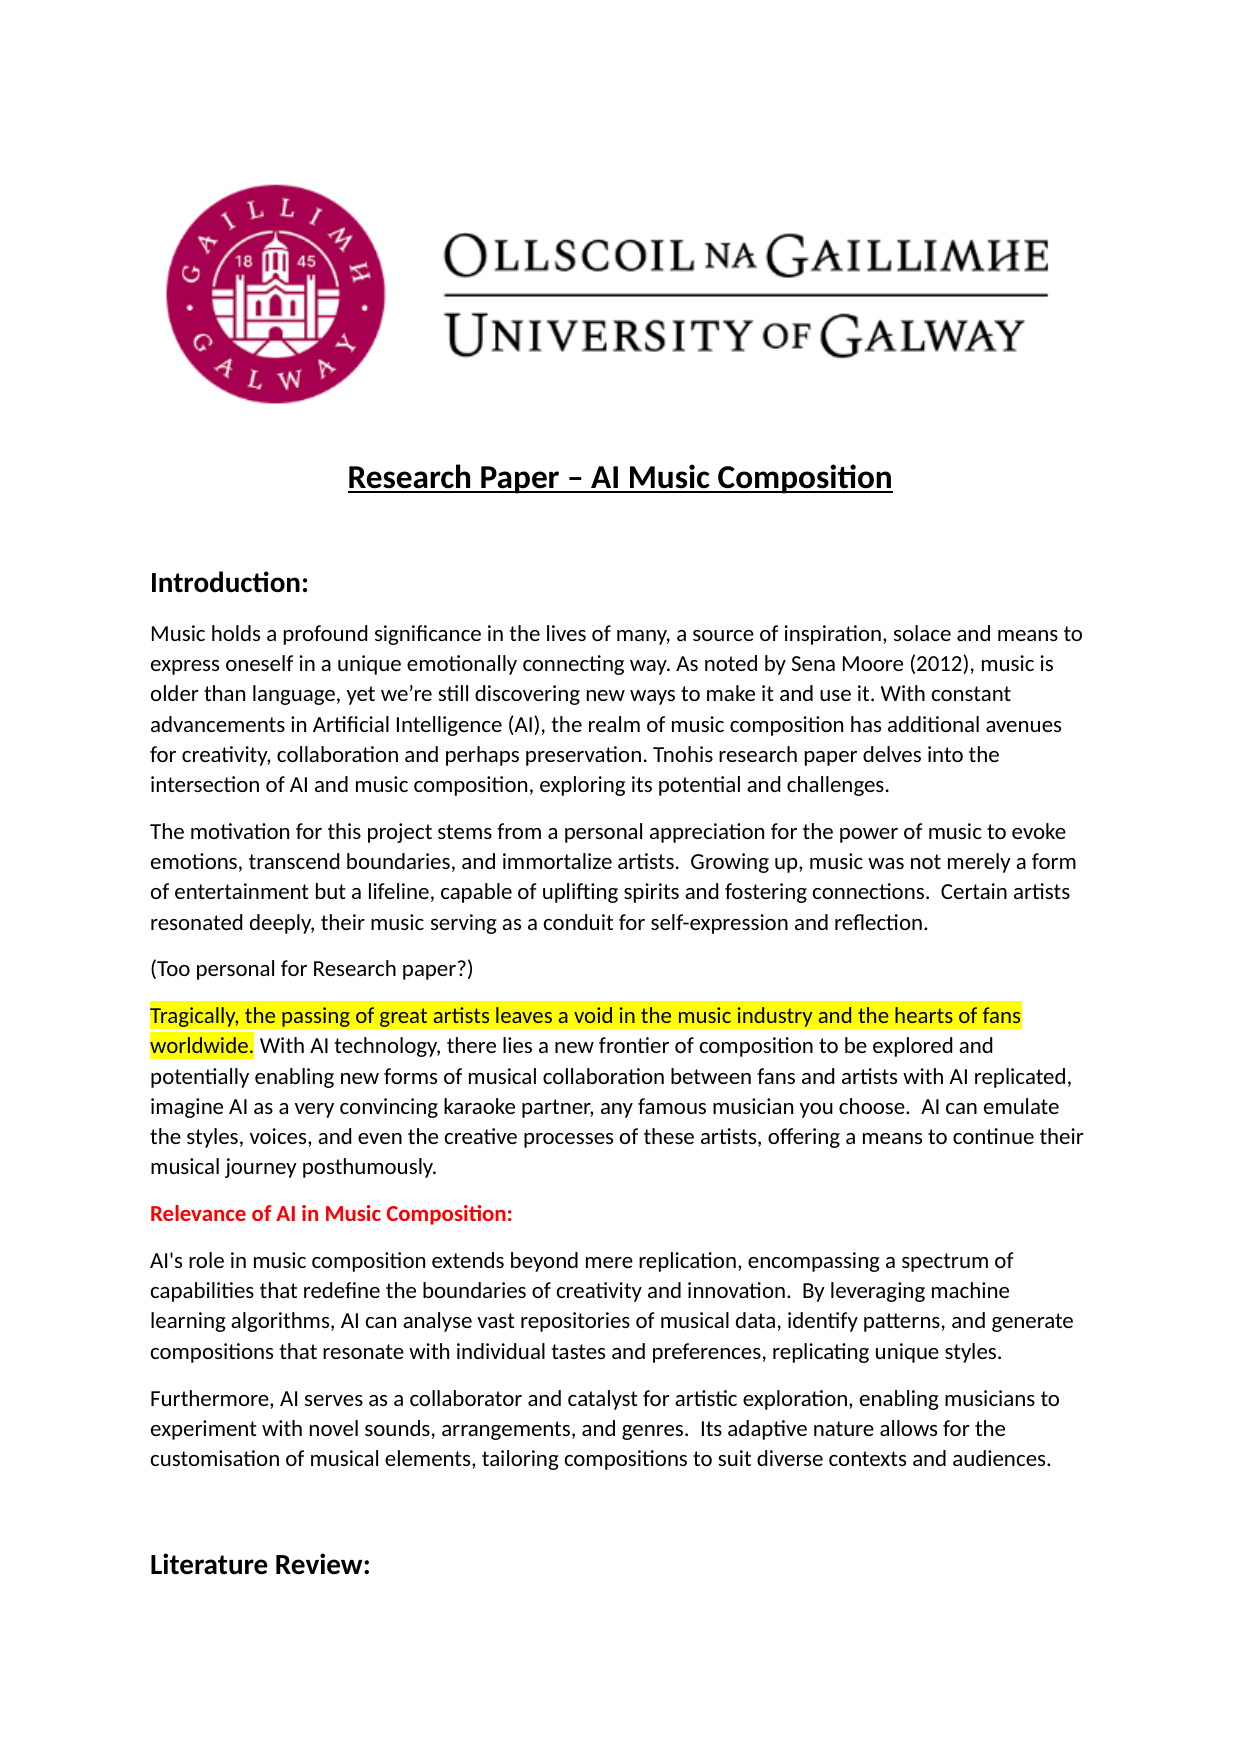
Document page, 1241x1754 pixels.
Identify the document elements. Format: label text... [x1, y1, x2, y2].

text Furthermore, AI serves as a collaborator and catalyst for artistic exploration, enabling musicians to experiment with novel sounds, arrangements, and genres. Its adaptive nature allows for the customisation of musical elements, tailoring compositions to suit diverse contexts and audiences. [150, 1384, 1090, 1472]
text Relevance of AI in Music Composition: [150, 1199, 1090, 1227]
text The motivation for this project stems from a personal appreciation for the power of music to evoke emotions, transcend boundaries, and immortalize artists. Growing up, music was not merely a form of entertainment but a lifeline, capable of uplifting spirits and fostering connections. Certain artists resonated deeply, their music serving as a conduit for self-expression and reflection. [150, 817, 1090, 936]
text AI's role in music composition extends beyond mere replication, encompassing a spectrum of capabilities that redefine the boundaries of creativity and innovation. By leveraging machine learning algorithms, AI can analyse vast repositories of musical data, identify patterns, and generate compositions that resonate with individual tastes and preferences, replicating unique styles. [150, 1246, 1090, 1365]
text Tragically, the passing of great artists leaves a void in the music industry and the hearts of fans worldwide. With AI technology, there lies a new frontier of composition to be explored and potentially enabling new forms of musical collaboration between fans and artists with AI replicated, imagine AI as a very convincing karaoke partner, any famous musician you choose. AI can emulate the styles, voices, and even the creative processes of these artists, offering a means to continue their musical journey posthumously. [150, 1001, 1090, 1180]
text Music holds a profound significance in the lives of many, a source of inspiration, solace and means to express oneself in a unique emotionally connecting way. As noted by Sena Moore (2012), music is older than language, yet we’re still discovering new ways to make it and use it. With constant advancements in Artificial Intelligence (AI), the realm of music composition has additional avenues for creativity, collaboration and perhaps preservation. Tnohis research paper delves into the intersection of AI and music composition, exploring its potential and challenges. [150, 619, 1090, 798]
text Literature Review: [150, 1546, 1090, 1582]
text (Too personal for Research paper?) [150, 954, 1090, 982]
picture [159, 150, 1081, 454]
text Introduction: [150, 564, 1090, 599]
